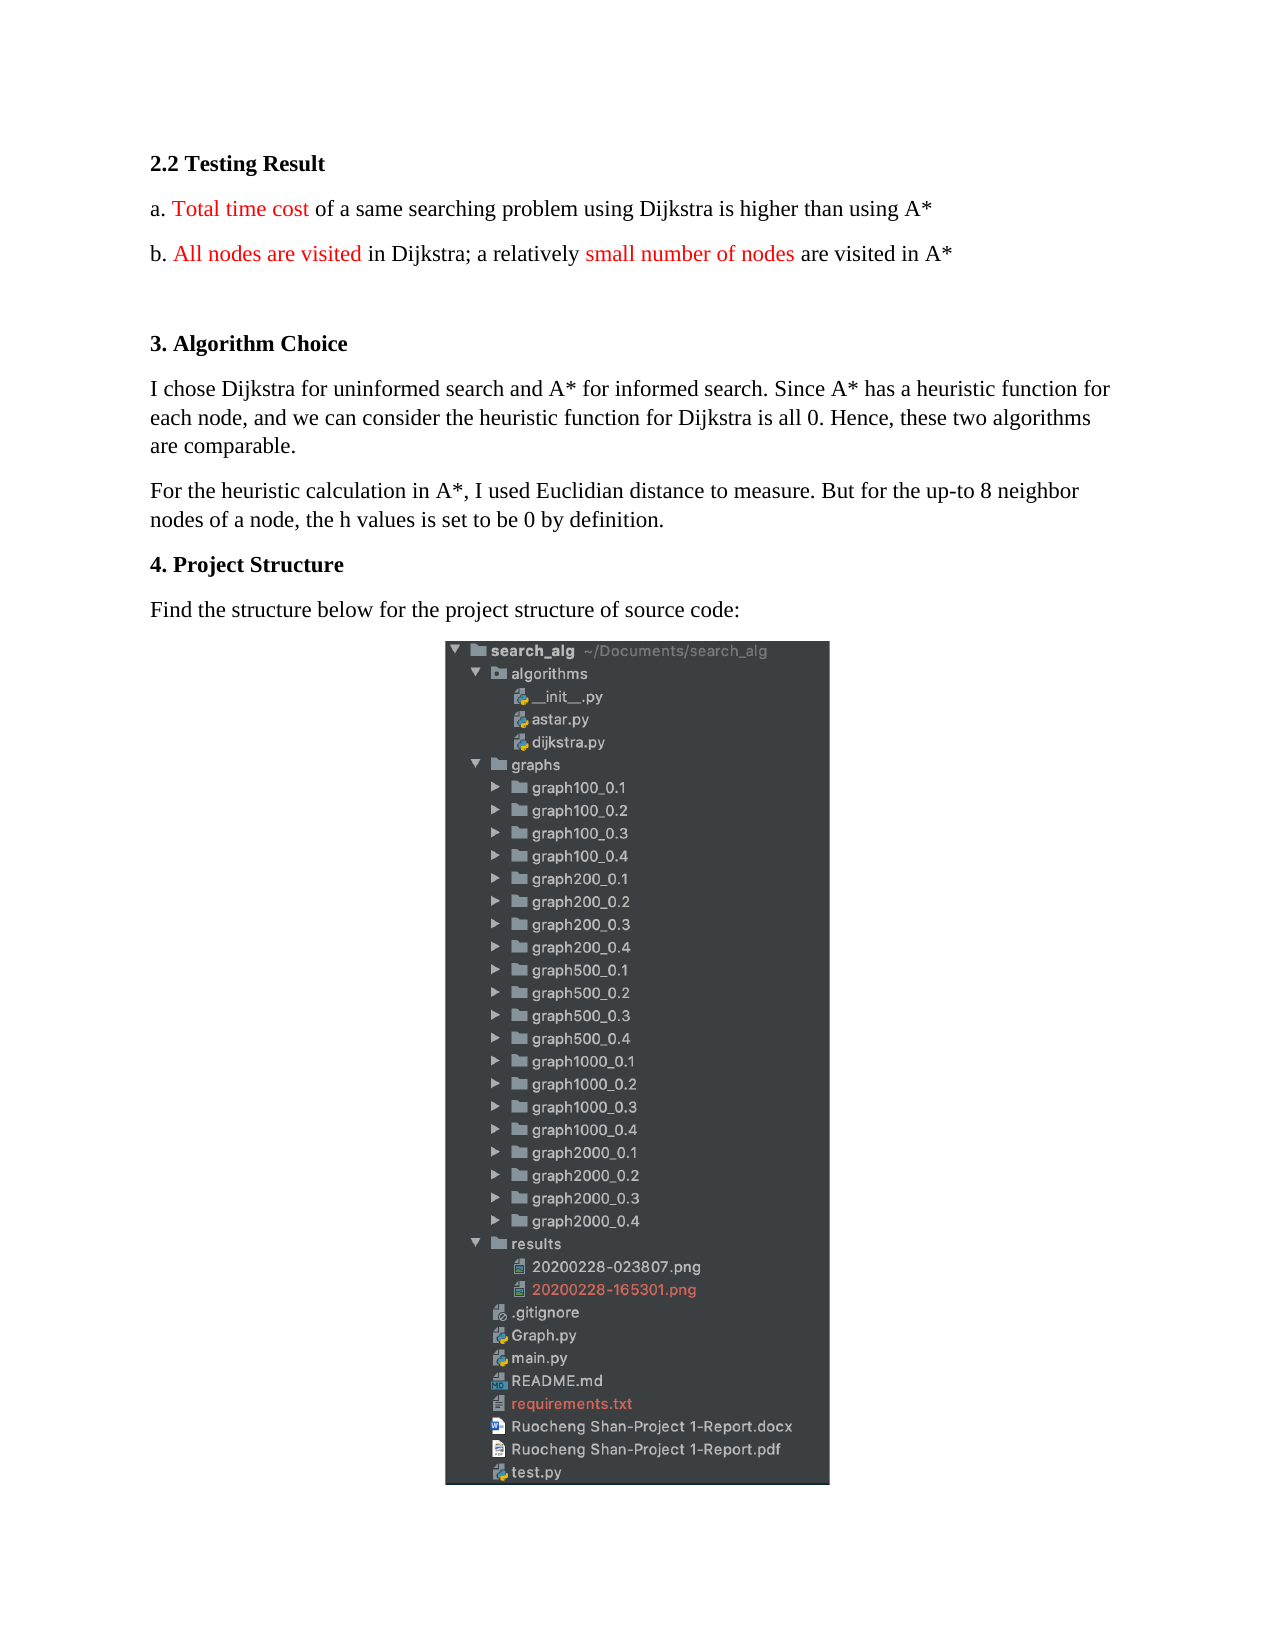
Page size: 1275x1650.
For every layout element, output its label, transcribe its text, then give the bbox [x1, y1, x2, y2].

text For the heuristic calculation in A*, I used Euclidian distance to measure. But for the up-to 8 neighbor nodes of a node, the h values is set to be 0 by definition. [150, 477, 1125, 532]
picture [445, 641, 830, 1485]
text 4. Project Structure [150, 551, 1125, 577]
text Find the structure below for the project structure of source code: [150, 596, 1125, 622]
text 3. Algorithm Choice [150, 330, 1125, 357]
text a. Total time cost of a same searching problem using Dijkstra is higher than using A* [150, 195, 1125, 221]
text 2.2 Testing Result [150, 150, 1125, 176]
text b. All nodes are visited in Dijkstra; a relatively small number of nodes are visited in A* [150, 240, 1125, 267]
text I chose Dijkstra for uninformed search and A* for informed search. Since A* has a heuristic function for each node, and we can consider the heuristic function for Dijkstra is all 0. Hence, these two algorithms are comparable. [150, 376, 1125, 459]
